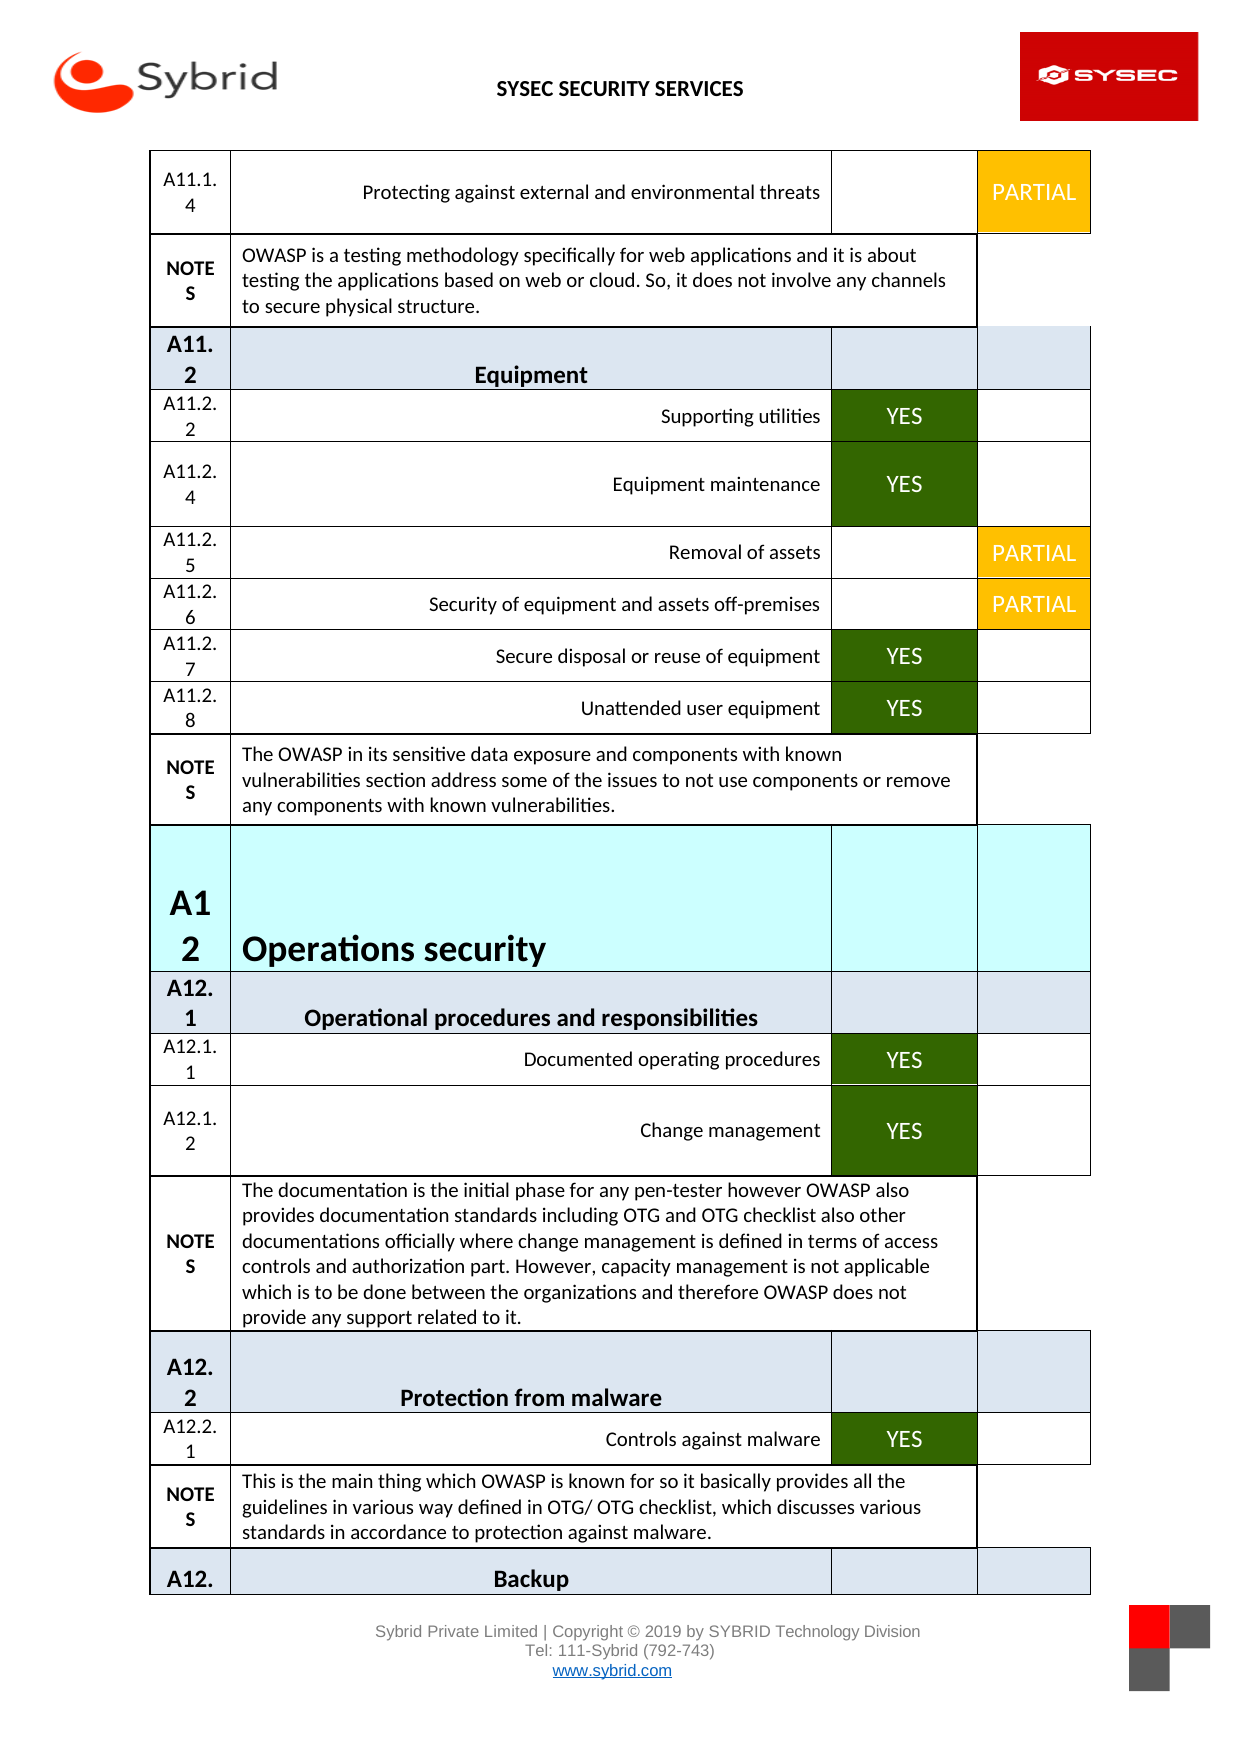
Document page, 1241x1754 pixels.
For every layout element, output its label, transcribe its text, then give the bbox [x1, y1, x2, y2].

table_cell [832, 328, 977, 389]
table_cell YES [832, 1086, 977, 1175]
table_cell Documented operating procedures [231, 1034, 831, 1084]
table_cell YES [832, 1034, 977, 1084]
table_cell A12.1.1 [151, 1034, 230, 1084]
table_cell A12 [151, 826, 230, 971]
table_cell A11.2.8 [151, 682, 230, 733]
table_cell [978, 390, 1090, 441]
table_cell YES [832, 442, 977, 526]
table_cell [832, 1549, 977, 1594]
table_cell Protection from malware [231, 1332, 831, 1412]
table_cell Equipment maintenance [231, 442, 831, 526]
table_cell Operations security [231, 826, 831, 971]
table_cell Change management [231, 1086, 831, 1175]
table_cell [978, 1465, 1091, 1547]
table_cell [832, 151, 977, 232]
table_cell [978, 1548, 1090, 1594]
table_cell PARTIAL [978, 151, 1090, 232]
table_cell [978, 734, 1091, 824]
table_cell A11.2.7 [151, 630, 230, 681]
table_cell Backup [231, 1549, 831, 1594]
table_cell Supporting utilities [231, 390, 831, 441]
table_cell NOTES [151, 235, 230, 326]
table_cell NOTES [151, 1466, 230, 1547]
table_cell [832, 1332, 977, 1412]
table_cell Operational procedures and responsibilities [231, 972, 831, 1033]
table_cell [832, 826, 977, 971]
picture [1020, 32, 1199, 121]
table_cell Removal of assets [231, 527, 831, 577]
table_cell [978, 1034, 1090, 1084]
table_cell Protecting against external and environmental threats [231, 151, 831, 232]
table_cell [978, 972, 1090, 1033]
table_cell A11.2.5 [151, 527, 230, 577]
table_cell [978, 234, 1091, 326]
table_cell NOTES [151, 735, 230, 824]
table_cell YES [832, 682, 977, 733]
table_cell Security of equipment and assets off-premises [231, 579, 831, 629]
table_cell [978, 1413, 1090, 1464]
table_cell This is the main thing which OWASP is known for so it basically provides all the guidelines in various way defined in OTG/ OTG checklist, which discusses various standards in accordance to protection against malware. [231, 1466, 976, 1547]
table_cell A12.1 [151, 972, 230, 1033]
table_cell [978, 1331, 1090, 1412]
table_cell PARTIAL [978, 579, 1090, 629]
table_cell YES [832, 390, 977, 441]
table_cell OWASP is a testing methodology specifically for web applications and it is about testing the applications based on web or cloud. So, it does not involve any channels to secure physical structure. [231, 235, 976, 326]
table_cell [978, 442, 1090, 526]
table_cell A11.2 [151, 328, 230, 389]
table_cell A12.3 [151, 1549, 230, 1594]
table_cell NOTES [151, 1177, 230, 1330]
table_cell A11.2.6 [151, 579, 230, 629]
table_cell Unattended user equipment [231, 682, 831, 733]
table_cell [978, 1176, 1091, 1330]
table_cell [832, 579, 977, 629]
table_cell YES [832, 630, 977, 681]
table_cell [978, 682, 1090, 733]
table_cell A11.2.2 [151, 390, 230, 441]
table_cell [832, 972, 977, 1033]
picture [17, 45, 315, 120]
table_cell The documentation is the initial phase for any pen-tester however OWASP also provides documentation standards including OTG and OTG checklist also other documentations officially where change management is defined in terms of access controls and authorization part. However, capacity management is not applicable which is to be done between the organizations and therefore OWASP does not provide any support related to it. [231, 1177, 976, 1330]
table_cell [832, 527, 977, 577]
table_cell [978, 1086, 1090, 1175]
table_cell [978, 326, 1090, 389]
table_cell YES [832, 1413, 977, 1464]
table_cell A11.2.4 [151, 442, 230, 526]
table_cell A12.1.2 [151, 1086, 230, 1175]
table_cell [978, 630, 1090, 681]
table_cell A11.1.4 [151, 151, 230, 232]
table_cell Secure disposal or reuse of equipment [231, 630, 831, 681]
table_cell Controls against malware [231, 1413, 831, 1464]
table_cell The OWASP in its sensitive data exposure and components with known vulnerabilities section address some of the issues to not use components or remove any components with known vulnerabilities. [231, 735, 976, 824]
table_cell Equipment [231, 328, 831, 389]
table_cell PARTIAL [978, 527, 1090, 577]
table_cell A12.2 [151, 1332, 230, 1412]
table_cell [978, 825, 1090, 971]
table_cell A12.2.1 [151, 1413, 230, 1464]
